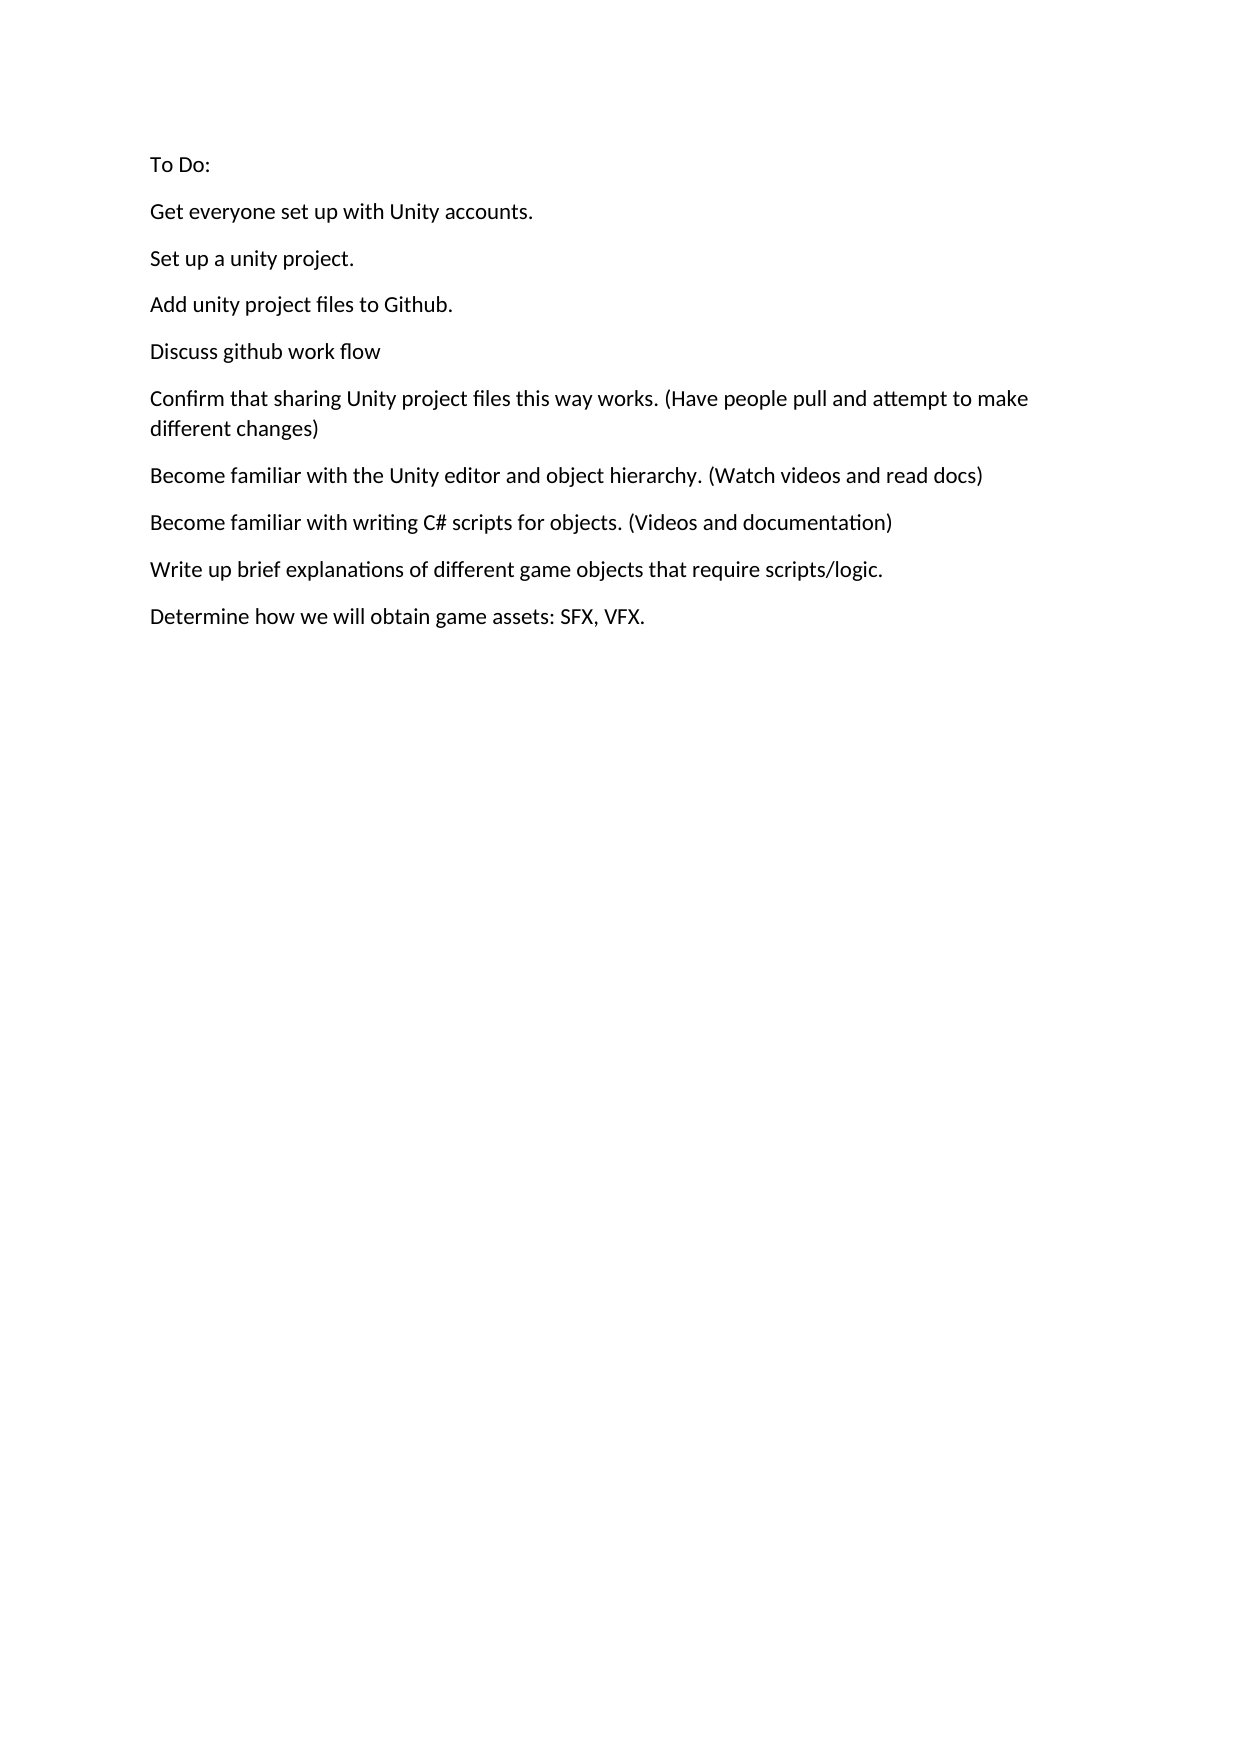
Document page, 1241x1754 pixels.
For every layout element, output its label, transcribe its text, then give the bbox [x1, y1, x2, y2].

text Get everyone set up with Unity accounts. [150, 197, 1090, 225]
text Set up a unity project. [150, 244, 1090, 272]
text Confirm that sharing Unity project files this way works. (Have people pull and attempt to make different changes) [150, 384, 1090, 443]
text Determine how we will obtain game assets: SFX, VFX. [150, 602, 1090, 630]
text Discuss github work flow [150, 337, 1090, 366]
text Add unity project files to Github. [150, 291, 1090, 319]
text Become familiar with the Unity editor and object hierarchy. (Watch videos and read docs) [150, 461, 1090, 489]
text Write up brief explanations of different game objects that require scripts/logic. [150, 555, 1090, 583]
text To Do: [150, 150, 1090, 178]
text Become familiar with writing C# scripts for objects. (Videos and documentation) [150, 508, 1090, 536]
